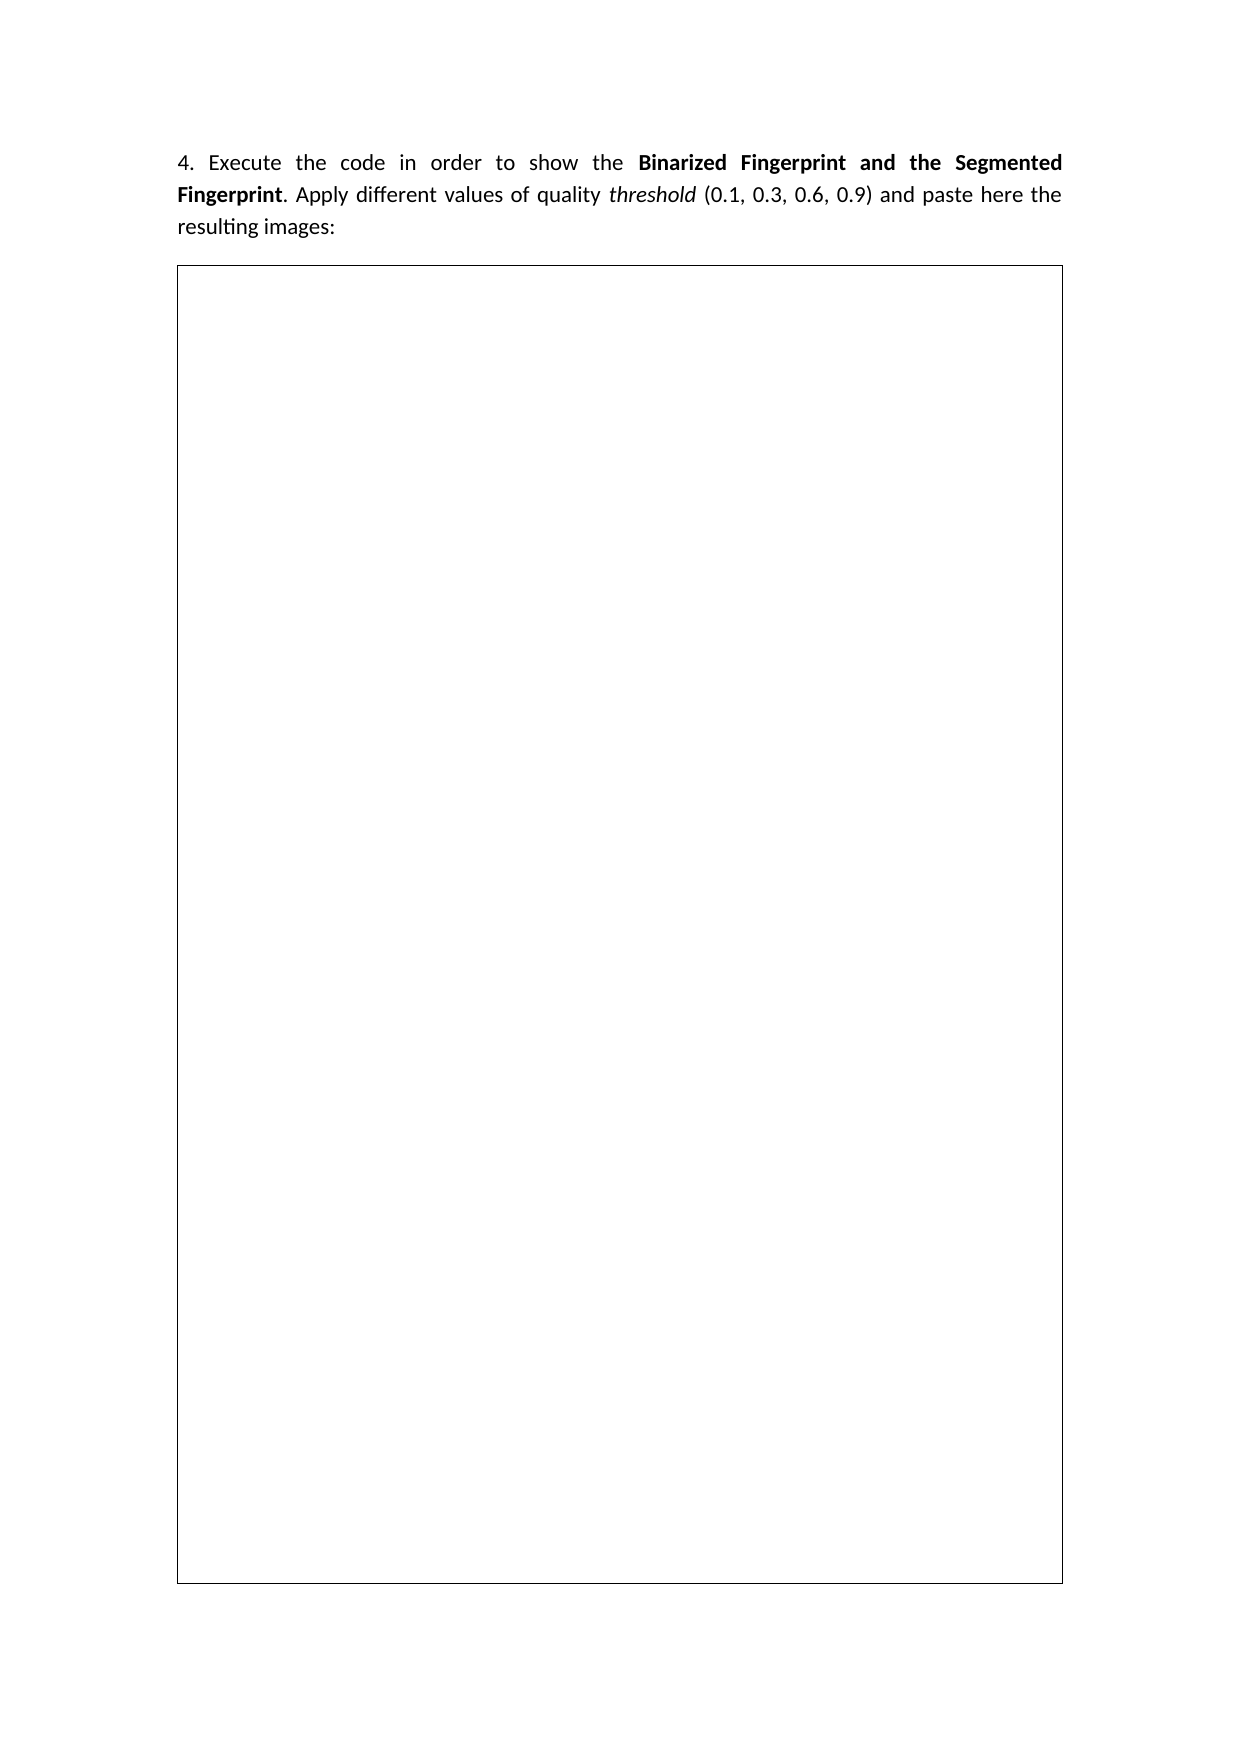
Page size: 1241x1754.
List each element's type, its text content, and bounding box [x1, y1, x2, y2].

table_header [178, 266, 1062, 1583]
text 4. Execute the code in order to show the Binarized Fingerprint and the Segmented Fingerprint. Apply different values of quality threshold (0.1, 0.3, 0.6, 0.9) and paste here the resulting images: [177, 148, 1063, 240]
